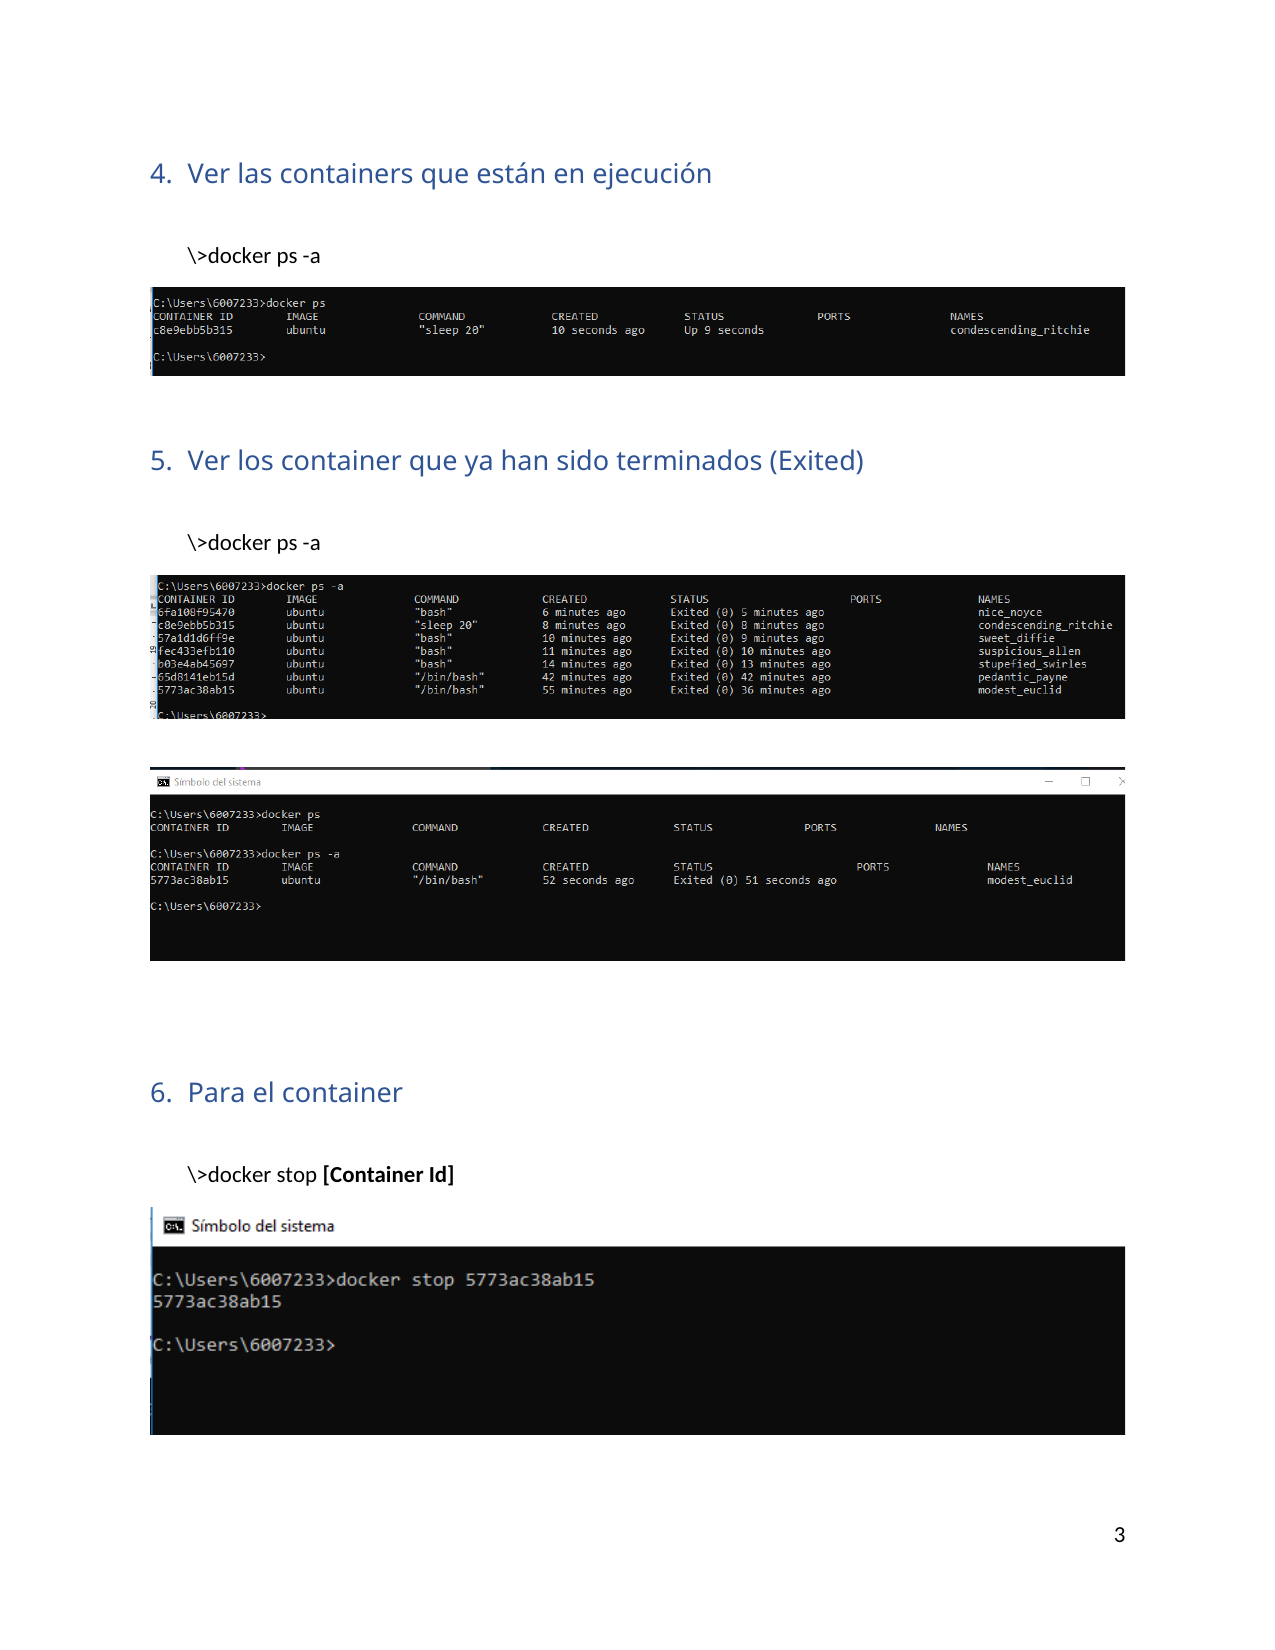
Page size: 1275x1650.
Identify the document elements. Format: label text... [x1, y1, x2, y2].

picture [150, 287, 1125, 376]
text \>docker ps -a [150, 241, 1125, 269]
subtitle Para el container [150, 1073, 1125, 1110]
subtitle Ver las containers que están en ejecución [150, 154, 1125, 191]
picture [150, 575, 1125, 719]
picture [150, 767, 1125, 961]
text \>docker ps -a [150, 528, 1125, 556]
picture [150, 1207, 1125, 1435]
text \>docker stop [Container Id] [150, 1160, 1125, 1188]
subtitle Ver los container que ya han sido terminados (Exited) [150, 441, 1125, 478]
